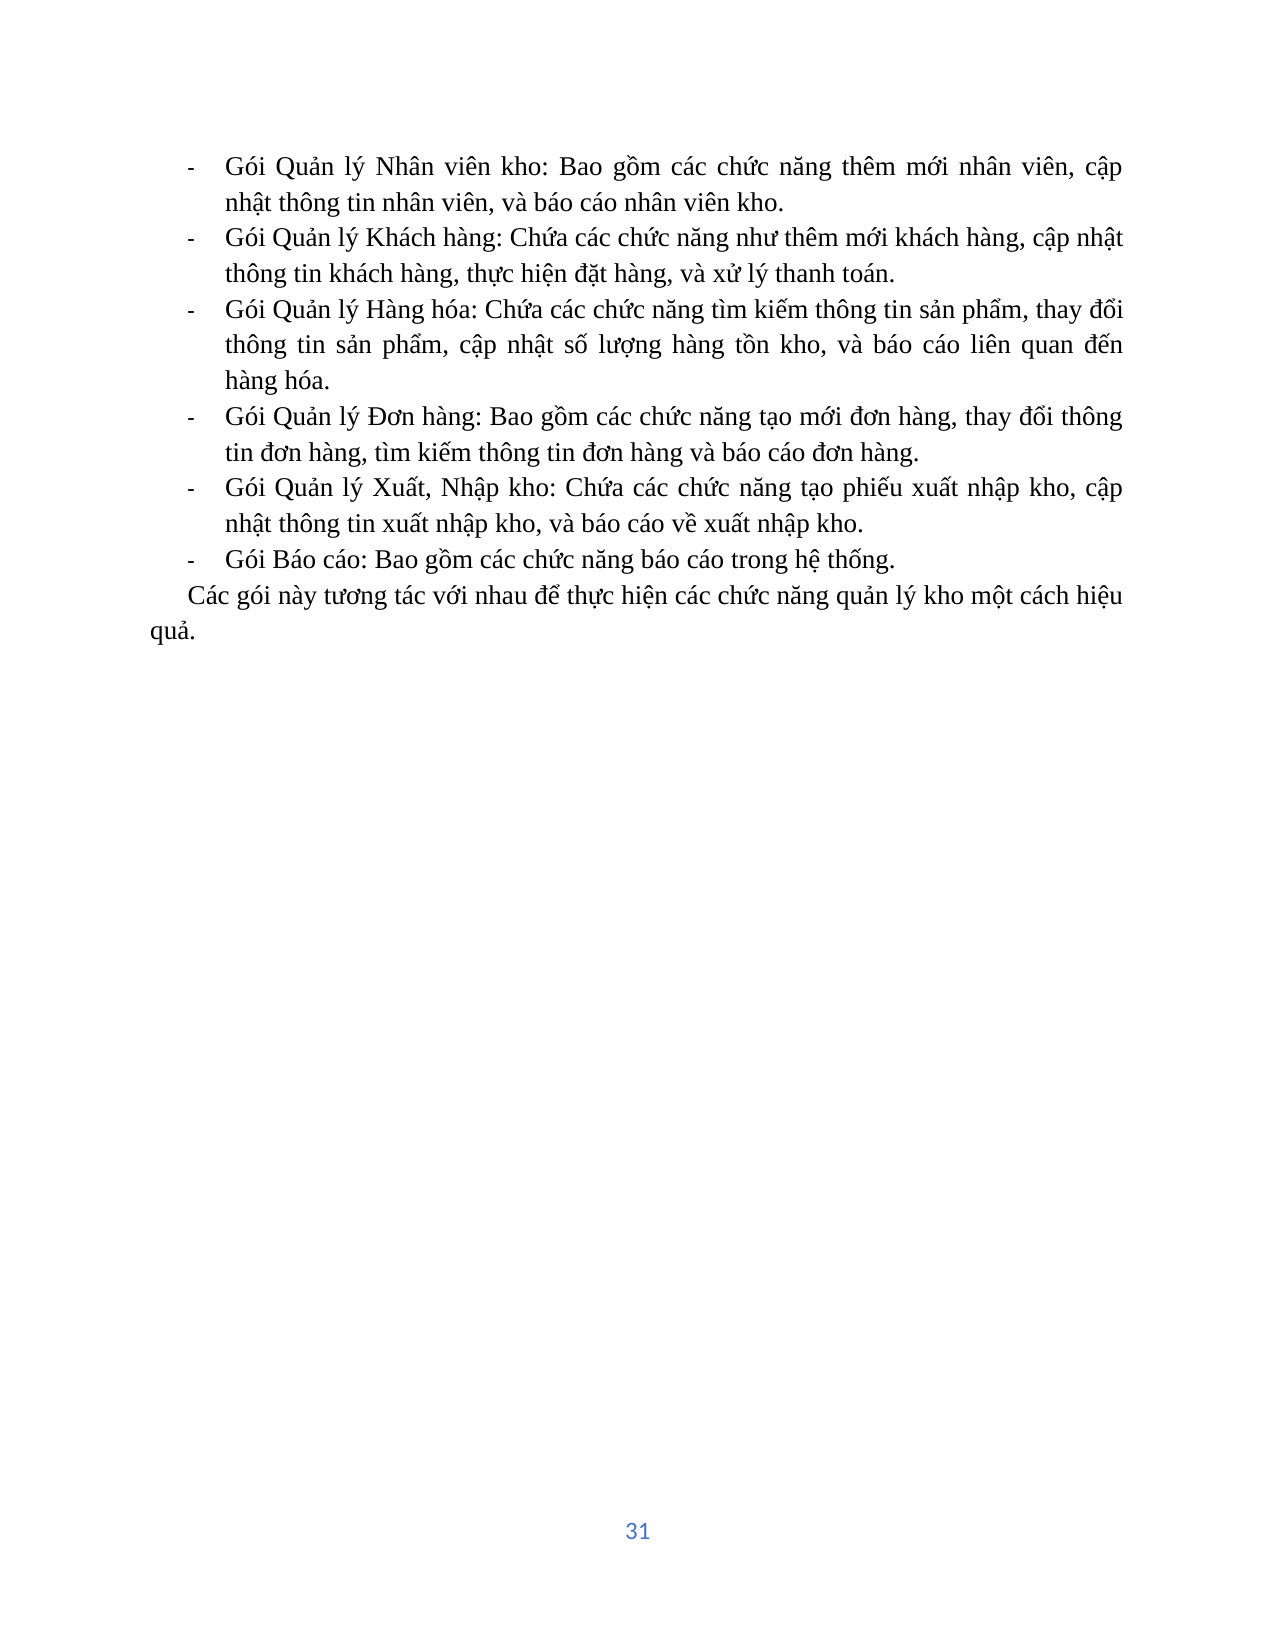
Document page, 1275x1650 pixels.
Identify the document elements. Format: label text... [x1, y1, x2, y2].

list Gói Quản lý Nhân viên kho: Bao gồm các chức năng thêm mới nhân viên, cập nhật thông tin nhân viên, và báo cáo nhân viên kho. [187, 150, 1125, 217]
list Gói Quản lý Xuất, Nhập kho: Chứa các chức năng tạo phiếu xuất nhập kho, cập nhật thông tin xuất nhập kho, và báo cáo về xuất nhập kho. [187, 472, 1125, 538]
list Gói Quản lý Đơn hàng: Bao gồm các chức năng tạo mới đơn hàng, thay đổi thông tin đơn hàng, tìm kiếm thông tin đơn hàng và báo cáo đơn hàng. [187, 400, 1125, 467]
list Gói Báo cáo: Bao gồm các chức năng báo cáo trong hệ thống. [187, 543, 1125, 574]
text Các gói này tương tác với nhau để thực hiện các chức năng quản lý kho một cách hiệu quả. [150, 579, 1125, 646]
list Gói Quản lý Khách hàng: Chứa các chức năng như thêm mới khách hàng, cập nhật thông tin khách hàng, thực hiện đặt hàng, và xử lý thanh toán. [187, 221, 1125, 288]
list Gói Quản lý Hàng hóa: Chứa các chức năng tìm kiếm thông tin sản phẩm, thay đổi thông tin sản phẩm, cập nhật số lượng hàng tồn kho, và báo cáo liên quan đến hàng hóa. [187, 293, 1125, 396]
